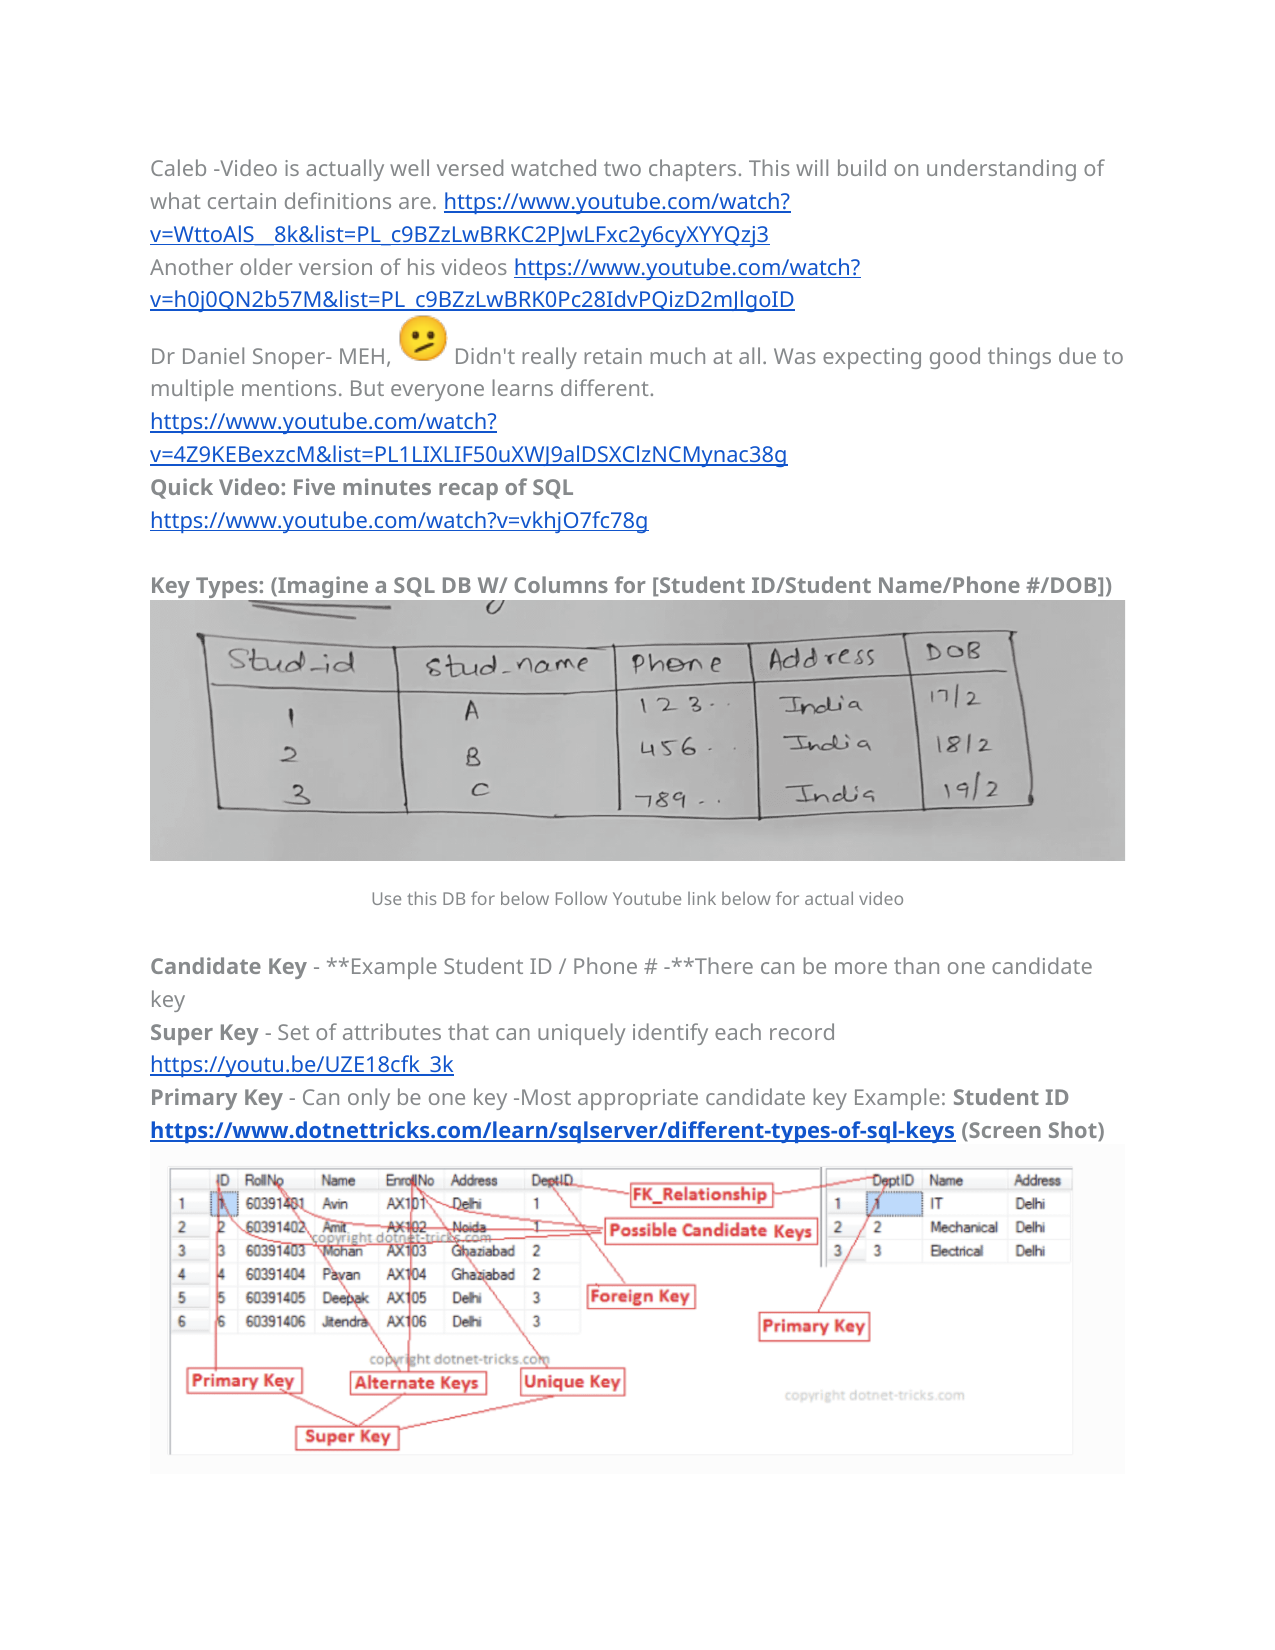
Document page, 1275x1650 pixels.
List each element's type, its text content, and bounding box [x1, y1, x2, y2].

picture [150, 600, 1125, 861]
text Another older version of his videos https://www.youtube.com/watch?v=h0j0QN2b57M&list=PL_c9BZzLwBRK0Pc28IdvPQizD2mJlgoID [150, 248, 1125, 314]
text Caleb -Video is actually well versed watched two chapters. This will build on understanding of what certain definitions are. https://www.youtube.com/watch?v=WttoAlS__8k&list=PL_c9BZzLwBRKC2PJwLFxc2y6cyXYYQzj3 [150, 150, 1125, 248]
text Dr Daniel Snoper- MEH, Didn't really retain much at all. Was expecting good things due to multiple mentions. But everyone learns different. [150, 314, 1125, 403]
text Quick Video: Five minutes recap of SQL [150, 469, 1125, 502]
text https://www.youtube.com/watch?v=4Z9KEBexzcM&list=PL1LIXLIF50uXWJ9alDSXClzNCMynac38g [150, 403, 1125, 469]
text https://youtu.be/UZE18cfk_3k [150, 1046, 1125, 1079]
picture [397, 314, 448, 364]
text Primary Key - Can only be one key -Most appropriate candidate key Example: Student ID [150, 1079, 1125, 1112]
picture [150, 1144, 1125, 1474]
text Candidate Key - **Example Student ID / Phone # -**There can be more than one candidate key [150, 948, 1125, 1013]
text Key Types: (Imagine a SQL DB W/ Columns for [Student ID/Student Name/Phone #/DOB]) [150, 567, 1125, 600]
text https://www.youtube.com/watch?v=vkhjO7fc78g [150, 502, 1125, 534]
text Use this DB for below Follow Youtube link below for actual video [150, 877, 1125, 910]
text https://www.dotnettricks.com/learn/sqlserver/different-types-of-sql-keys (Screen Shot) [150, 1112, 1125, 1144]
text Super Key - Set of attributes that can uniquely identify each record [150, 1013, 1125, 1046]
